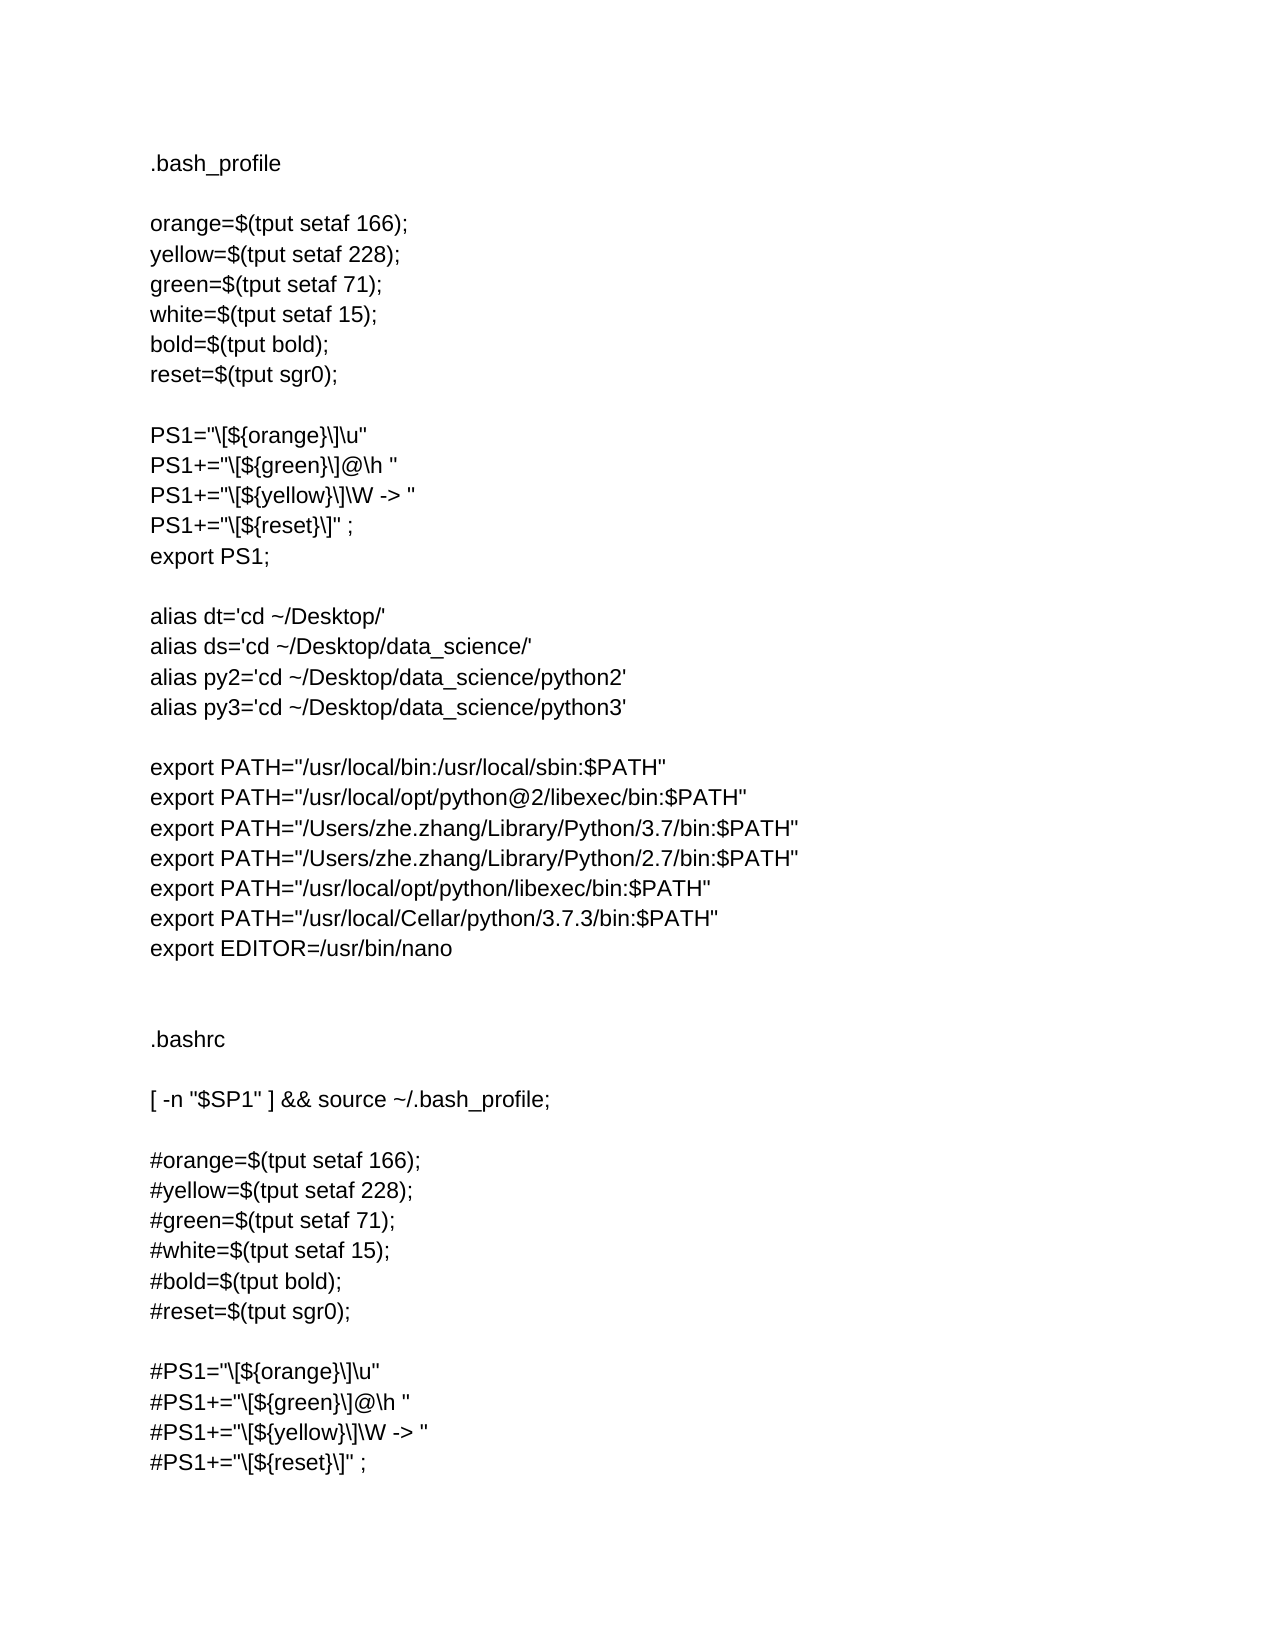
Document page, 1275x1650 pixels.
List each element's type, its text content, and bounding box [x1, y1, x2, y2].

text alias py2='cd ~/Desktop/data_science/python2' [150, 663, 1125, 690]
text export PATH="/usr/local/bin:/usr/local/sbin:$PATH" [150, 754, 1125, 781]
text .bash_profile [150, 150, 1125, 176]
text PS1+="\[${green}\]@\h " [150, 452, 1125, 478]
text #yellow=$(tput setaf 228); [150, 1177, 1125, 1203]
text #green=$(tput setaf 71); [150, 1207, 1125, 1234]
text yellow=$(tput setaf 228); [150, 241, 1125, 267]
text white=$(tput setaf 15); [150, 301, 1125, 327]
text export PATH="/usr/local/opt/python@2/libexec/bin:$PATH" [150, 784, 1125, 811]
text reset=$(tput sgr0); [150, 361, 1125, 388]
text #PS1="\[${orange}\]\u" [150, 1358, 1125, 1385]
text alias dt='cd ~/Desktop/' [150, 603, 1125, 629]
text #bold=$(tput bold); [150, 1268, 1125, 1294]
text orange=$(tput setaf 166); [150, 210, 1125, 237]
text PS1+="\[${yellow}\]\W -> " [150, 482, 1125, 509]
text export PATH="/usr/local/Cellar/python/3.7.3/bin:$PATH" [150, 905, 1125, 932]
text #orange=$(tput setaf 166); [150, 1147, 1125, 1173]
text #white=$(tput setaf 15); [150, 1237, 1125, 1264]
text PS1="\[${orange}\]\u" [150, 422, 1125, 448]
text #PS1+="\[${green}\]@\h " [150, 1388, 1125, 1415]
text bold=$(tput bold); [150, 331, 1125, 358]
text alias ds='cd ~/Desktop/data_science/' [150, 633, 1125, 660]
text #reset=$(tput sgr0); [150, 1298, 1125, 1324]
text export EDITOR=/usr/bin/nano [150, 935, 1125, 962]
text green=$(tput setaf 71); [150, 271, 1125, 297]
text alias py3='cd ~/Desktop/data_science/python3' [150, 694, 1125, 720]
text .bashrc [150, 1026, 1125, 1052]
text export PATH="/Users/zhe.zhang/Library/Python/3.7/bin:$PATH" [150, 814, 1125, 841]
text #PS1+="\[${yellow}\]\W -> " [150, 1419, 1125, 1445]
text export PS1; [150, 543, 1125, 569]
text #PS1+="\[${reset}\]" ; [150, 1449, 1125, 1475]
text export PATH="/usr/local/opt/python/libexec/bin:$PATH" [150, 875, 1125, 901]
text PS1+="\[${reset}\]" ; [150, 512, 1125, 539]
text [ -n "$SP1" ] && source ~/.bash_profile; [150, 1086, 1125, 1113]
text export PATH="/Users/zhe.zhang/Library/Python/2.7/bin:$PATH" [150, 845, 1125, 871]
